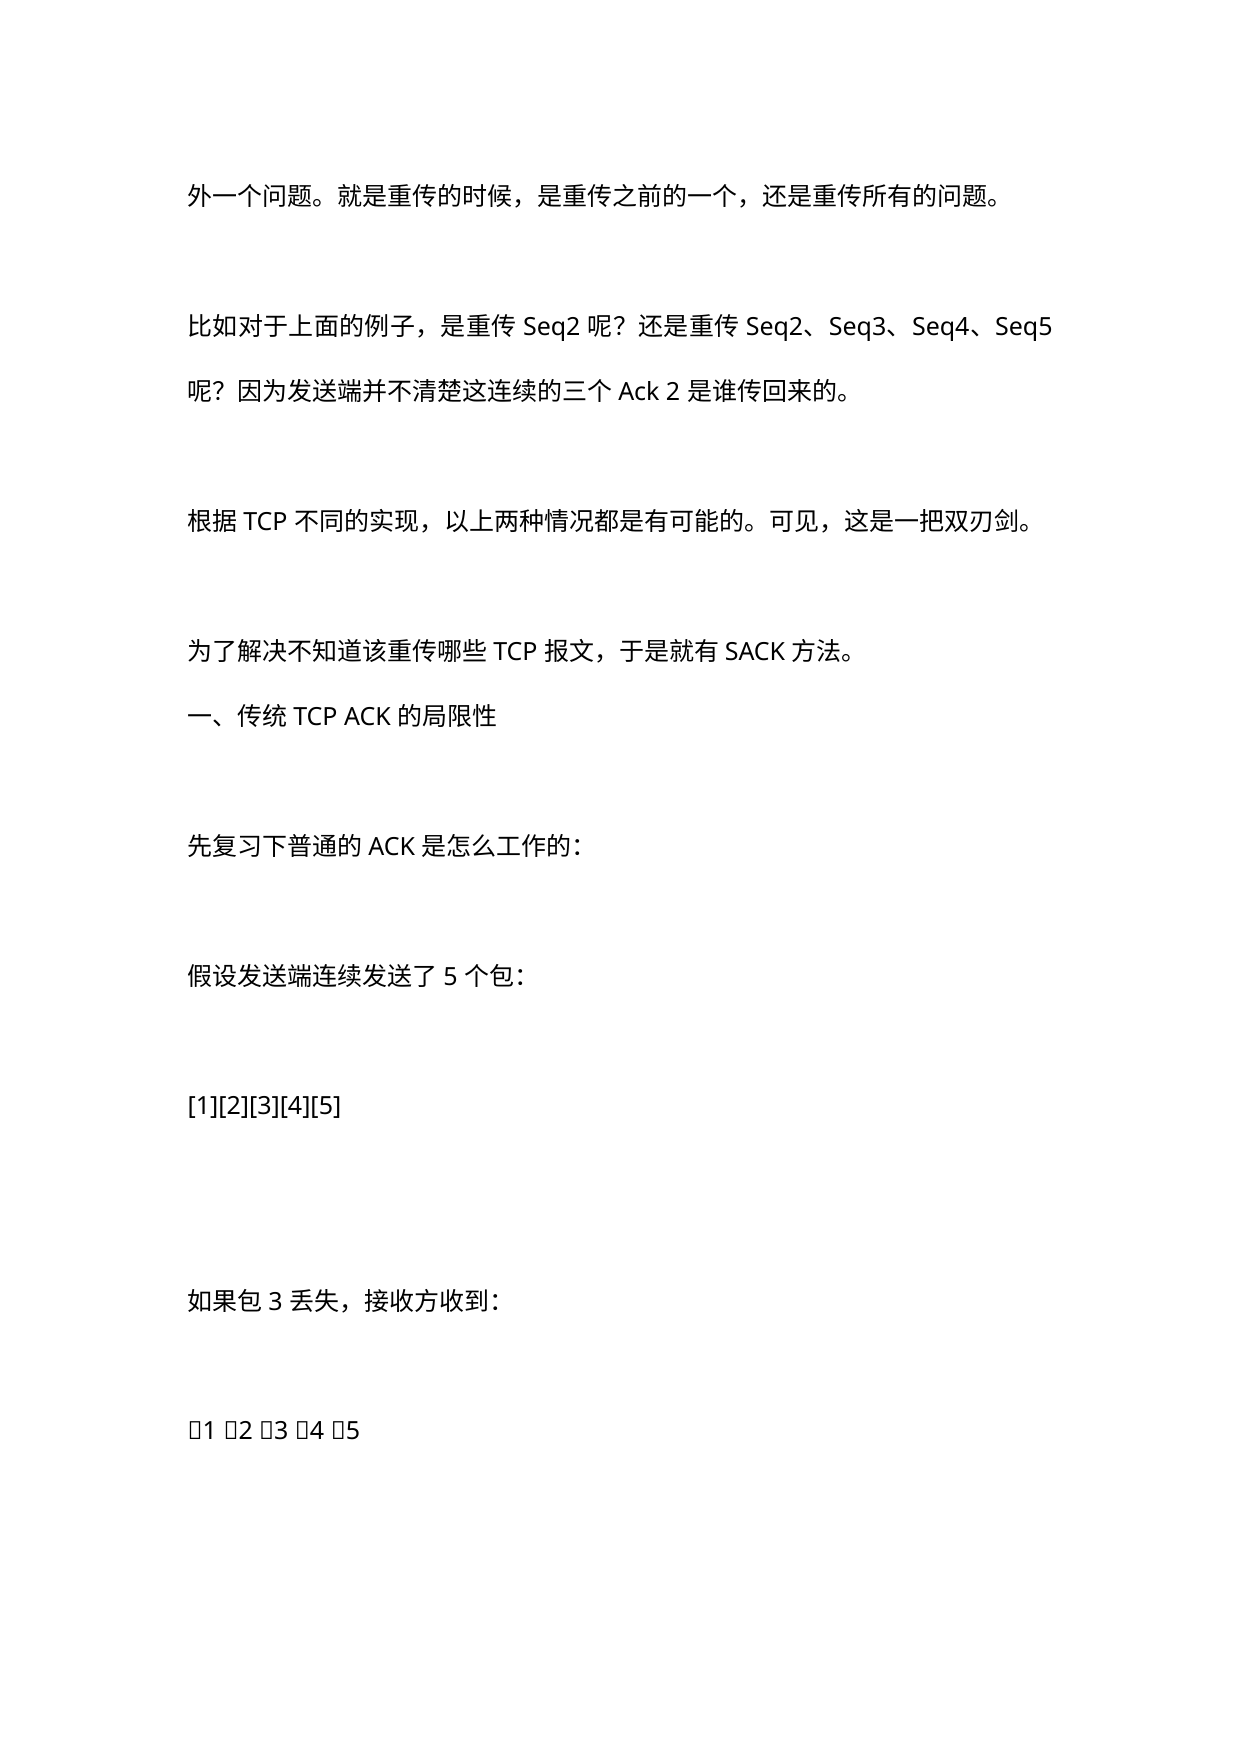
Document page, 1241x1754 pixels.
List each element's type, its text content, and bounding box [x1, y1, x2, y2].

list 如果包 3 丢失，接收方收到： [187, 1267, 1053, 1332]
list 先复习下普通的 ACK 是怎么工作的： [187, 812, 1053, 877]
list 一、传统 TCP ACK 的局限性 [187, 682, 1053, 747]
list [187, 162, 1053, 227]
list 为了解决不知道该重传哪些 TCP 报⽂，于是就有 SACK ⽅法。 [187, 617, 1053, 682]
list [1][2][3][4][5] [187, 1072, 1053, 1137]
list ✅1 ✅2 ❌3 ✅4 ✅5 [187, 1397, 1053, 1462]
list ⽐如对于上⾯的例⼦，是重传 Seq2 呢？还是重传 Seq2、Seq3、Seq4、Seq5 呢？因为发送端并不清楚这连续的三个 Ack 2 是谁传回来的。 [187, 292, 1053, 422]
list 假设发送端连续发送了 5 个包： [187, 942, 1053, 1007]
list 根据 TCP 不同的实现，以上两种情况都是有可能的。可⻅，这是⼀把双刃剑。 [187, 487, 1053, 552]
